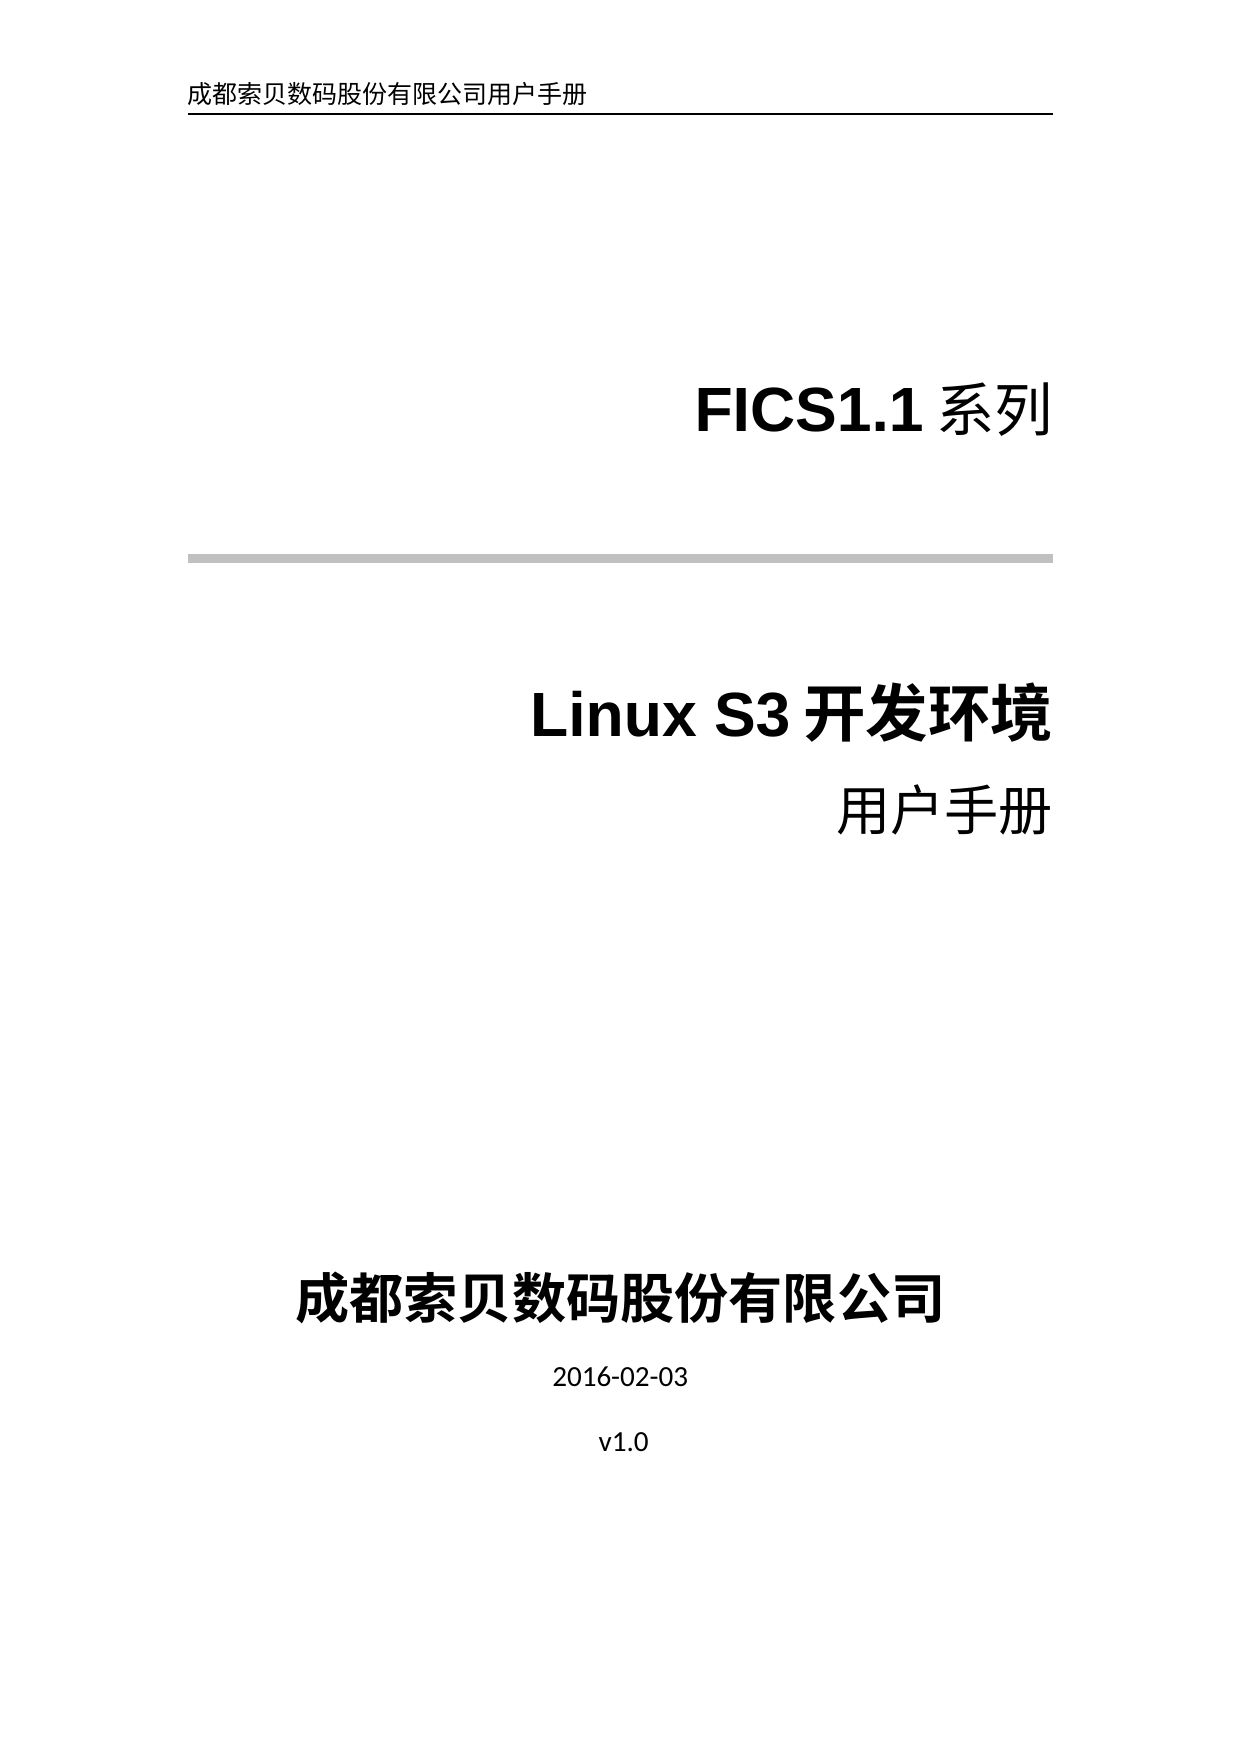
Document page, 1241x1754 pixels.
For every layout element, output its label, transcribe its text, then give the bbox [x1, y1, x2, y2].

text Linux S3开发环境 [187, 661, 1053, 758]
text 用户手册 [187, 758, 1053, 856]
text 成都索贝数码股份有限公司 [187, 1246, 1053, 1343]
text v1.0 [187, 1408, 1053, 1473]
text FICS1.1系列 [187, 357, 1053, 454]
text 2016-02-03 [187, 1343, 1053, 1408]
